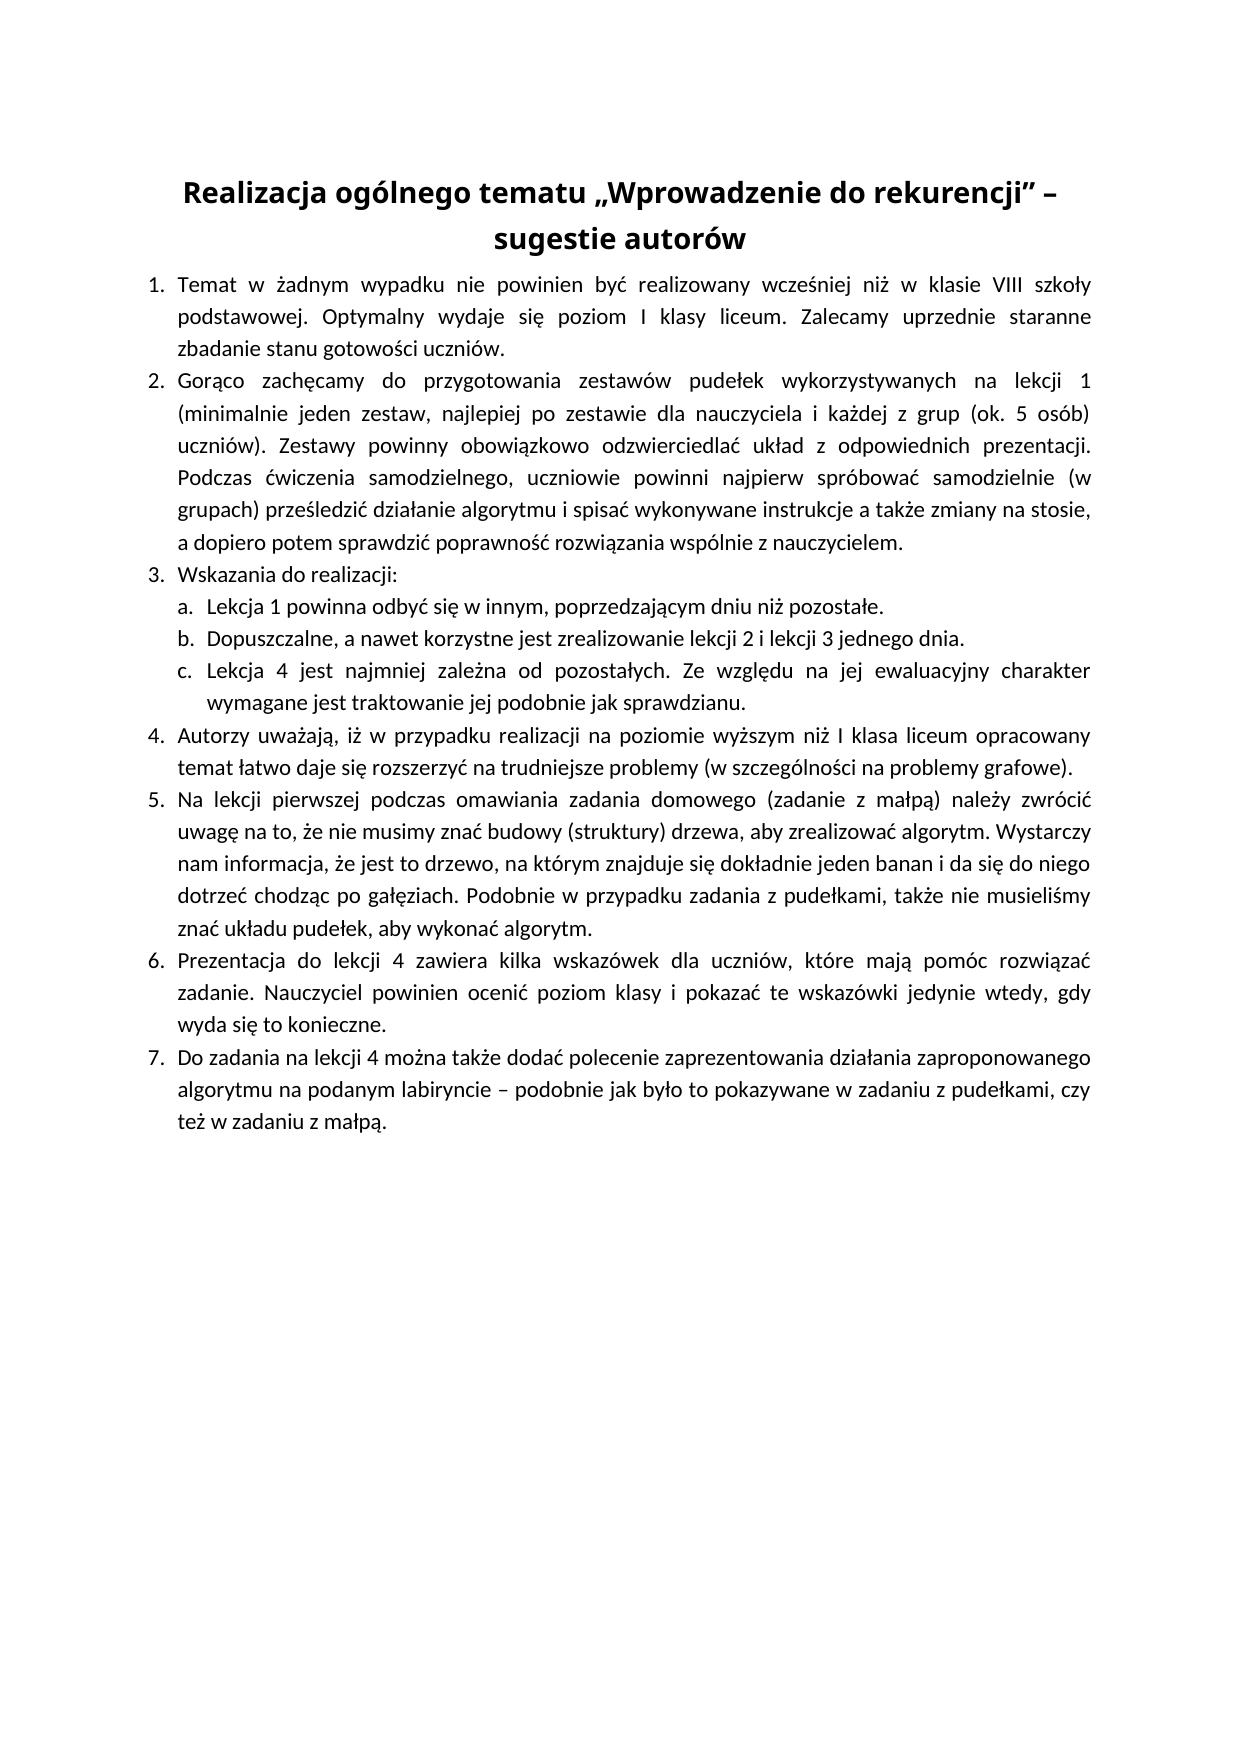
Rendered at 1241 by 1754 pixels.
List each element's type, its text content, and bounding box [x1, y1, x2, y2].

list Prezentacja do lekcji 4 zawiera kilka wskazówek dla uczniów, które mają pomóc rozwiązać zadanie. Nauczyciel powinien ocenić poziom klasy i pokazać te wskazówki jedynie wtedy, gdy wyda się to konieczne. [148, 946, 1093, 1038]
list Wskazania do realizacji: [148, 560, 1093, 588]
list Do zadania na lekcji 4 można także dodać polecenie zaprezentowania działania zaproponowanego algorytmu na podanym labiryncie – podobnie jak było to pokazywane w zadaniu z pudełkami, czy też w zadaniu z małpą. [148, 1043, 1093, 1135]
list Dopuszczalne, a nawet korzystne jest zrealizowanie lekcji 2 i lekcji 3 jednego dnia. [177, 624, 1093, 652]
subtitle Realizacja ogólnego tematu „Wprowadzenie do rekurencji” – sugestie autorów [148, 173, 1093, 258]
list Lekcja 1 powinna odbyć się w innym, poprzedzającym dniu niż pozostałe. [177, 592, 1093, 620]
list Autorzy uważają, iż w przypadku realizacji na poziomie wyższym niż I klasa liceum opracowany temat łatwo daje się rozszerzyć na trudniejsze problemy (w szczególności na problemy grafowe). [148, 721, 1093, 781]
list Temat w żadnym wypadku nie powinien być realizowany wcześniej niż w klasie VIII szkoły podstawowej. Optymalny wydaje się poziom I klasy liceum. Zalecamy uprzednie staranne zbadanie stanu gotowości uczniów. [148, 270, 1093, 362]
list Lekcja 4 jest najmniej zależna od pozostałych. Ze względu na jej ewaluacyjny charakter wymagane jest traktowanie jej podobnie jak sprawdzianu. [177, 656, 1093, 717]
list Na lekcji pierwszej podczas omawiania zadania domowego (zadanie z małpą) należy zwrócić uwagę na to, że nie musimy znać budowy (struktury) drzewa, aby zrealizować algorytm. Wystarczy nam informacja, że jest to drzewo, na którym znajduje się dokładnie jeden banan i da się do niego dotrzeć chodząc po gałęziach. Podobnie w przypadku zadania z pudełkami, także nie musieliśmy znać układu pudełek, aby wykonać algorytm. [148, 785, 1093, 942]
list Gorąco zachęcamy do przygotowania zestawów pudełek wykorzystywanych na lekcji 1 (minimalnie jeden zestaw, najlepiej po zestawie dla nauczyciela i każdej z grup (ok. 5 osób) uczniów). Zestawy powinny obowiązkowo odzwierciedlać układ z odpowiednich prezentacji. Podczas ćwiczenia samodzielnego, uczniowie powinni najpierw spróbować samodzielnie (w grupach) prześledzić działanie algorytmu i spisać wykonywane instrukcje a także zmiany na stosie, a dopiero potem sprawdzić poprawność rozwiązania wspólnie z nauczycielem. [148, 367, 1093, 556]
